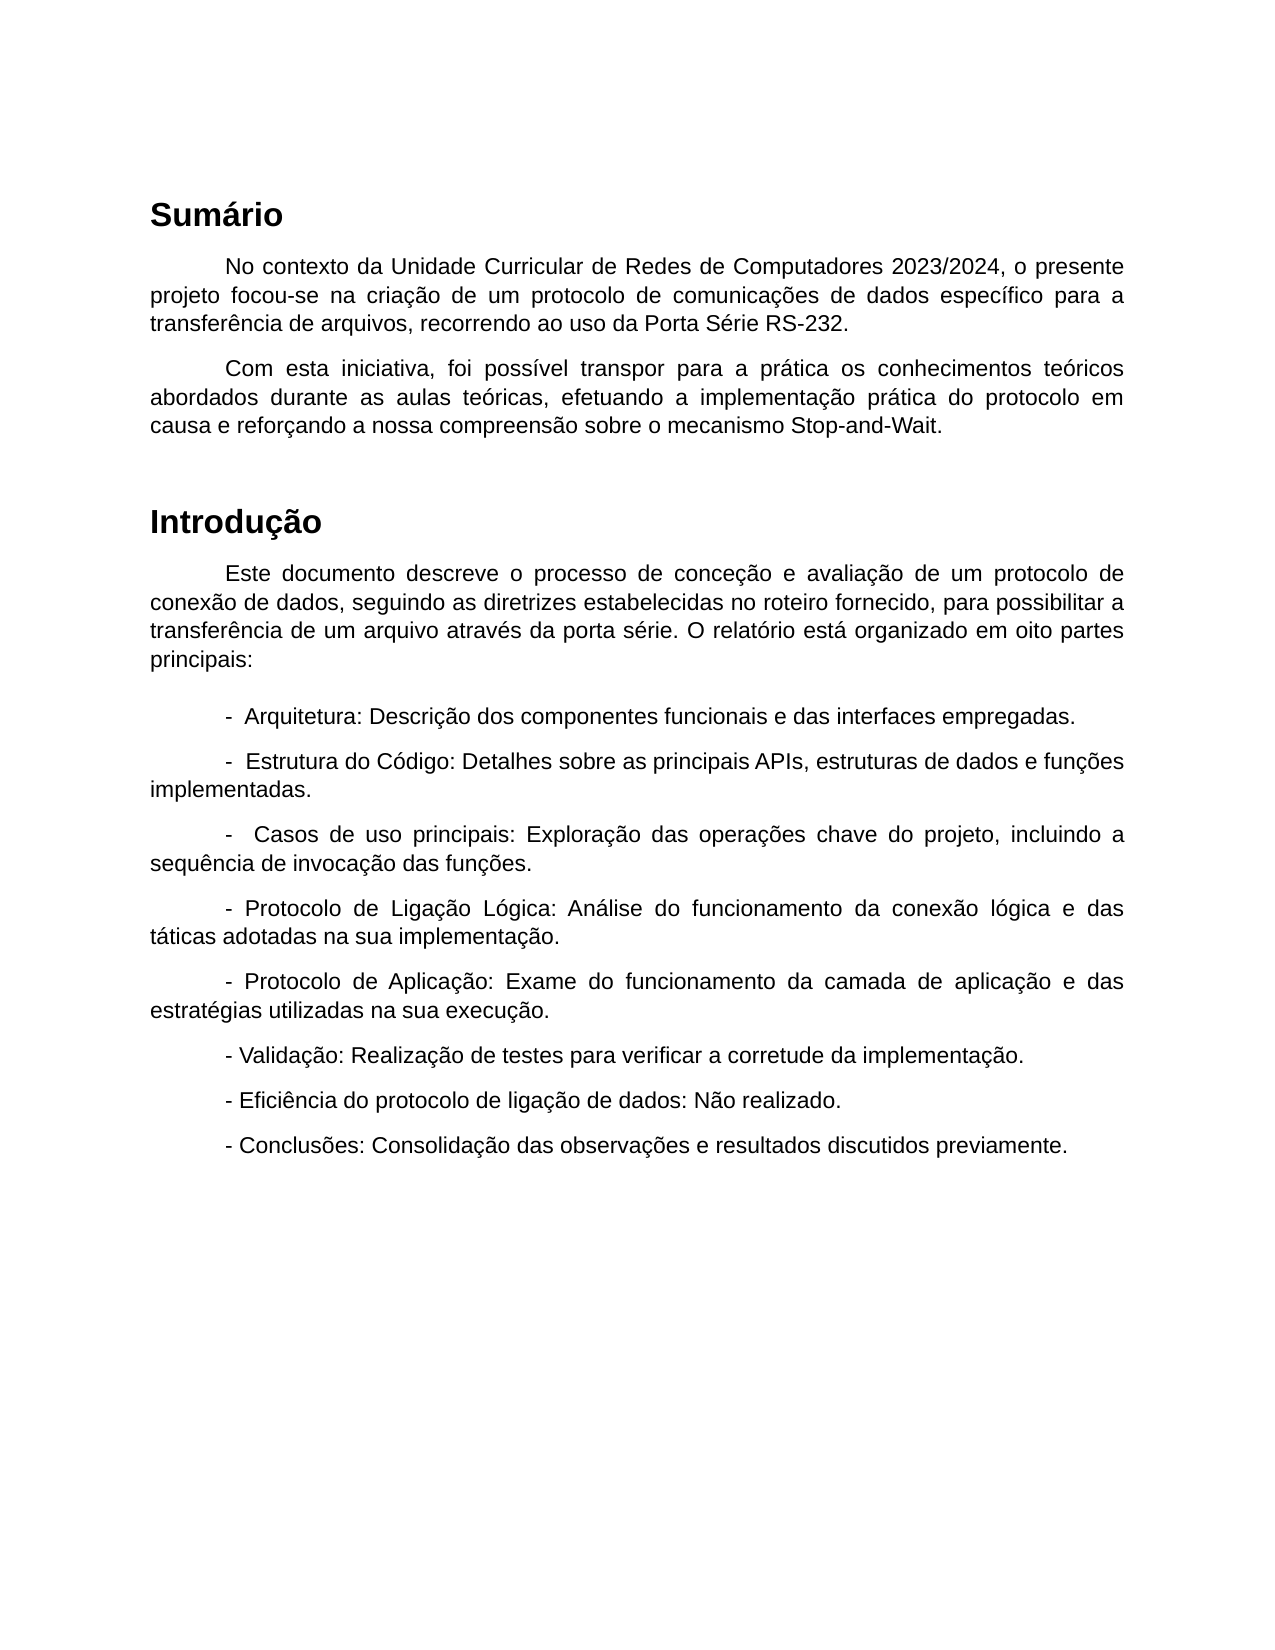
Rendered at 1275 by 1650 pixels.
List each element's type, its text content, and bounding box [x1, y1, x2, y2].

text - Protocolo de Ligação Lógica: Análise do funcionamento da conexão lógica e das táticas adotadas na sua implementação. [150, 895, 1125, 949]
text Sumário [150, 195, 1125, 233]
text Com esta iniciativa, foi possível transpor para a prática os conhecimentos teóricos abordados durante as aulas teóricas, efetuando a implementação prática do protocolo em causa e reforçando a nossa compreensão sobre o mecanismo Stop-and-Wait. [150, 355, 1125, 438]
text - Eficiência do protocolo de ligação de dados: Não realizado. [150, 1087, 1125, 1113]
text Introdução [150, 502, 1125, 541]
text No contexto da Unidade Curricular de Redes de Computadores 2023/2024, o presente projeto focou-se na criação de um protocolo de comunicações de dados específico para a transferência de arquivos, recorrendo ao uso da Porta Série RS-232. [150, 253, 1125, 336]
text Este documento descreve o processo de conceção e avaliação de um protocolo de conexão de dados, seguindo as diretrizes estabelecidas no roteiro fornecido, para possibilitar a transferência de um arquivo através da porta série. O relatório está organizado em oito partes principais: - Arquitetura: Descrição dos componentes funcionais e das interfaces empregadas. [150, 560, 1125, 729]
text - Conclusões: Consolidação das observações e resultados discutidos previamente. [150, 1132, 1125, 1158]
text - Protocolo de Aplicação: Exame do funcionamento da camada de aplicação e das estratégias utilizadas na sua execução. [150, 968, 1125, 1023]
text - Estrutura do Código: Detalhes sobre as principais APIs, estruturas de dados e funções implementadas. [150, 748, 1125, 802]
text - Casos de uso principais: Exploração das operações chave do projeto, incluindo a sequência de invocação das funções. [150, 821, 1125, 876]
text - Validação: Realização de testes para verificar a corretude da implementação. [150, 1042, 1125, 1068]
